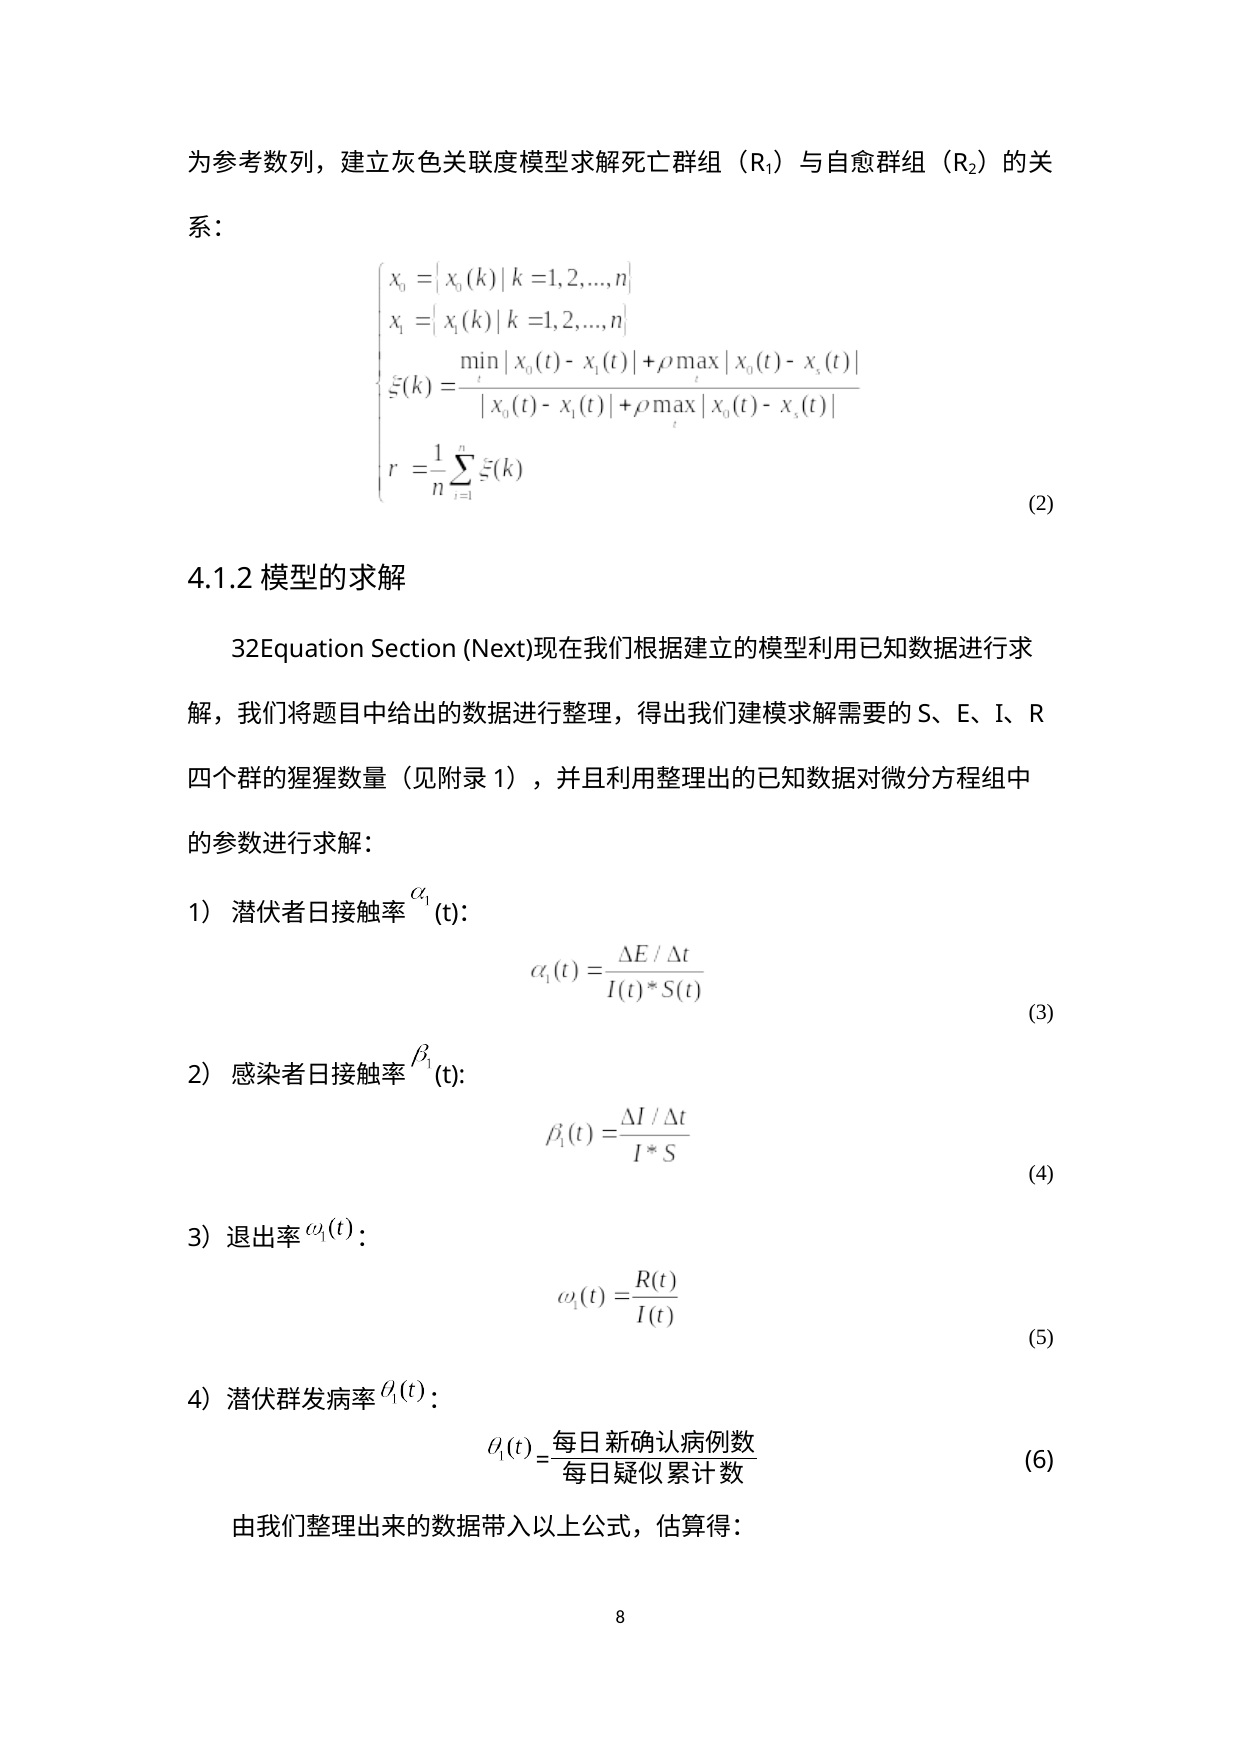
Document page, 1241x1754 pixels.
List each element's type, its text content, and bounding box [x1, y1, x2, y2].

text 4）潜伏群发病率： [187, 1362, 1053, 1427]
text (5) [187, 1264, 1053, 1362]
list 潜伏者日接触率(t)： [187, 874, 1053, 939]
text 由我们整理出来的数据带入以上公式，估算得： [187, 1492, 1053, 1557]
list 感染者日接触率(t): [187, 1037, 1053, 1102]
text 3）退出率： [187, 1199, 1053, 1264]
title 4.1.2 模型的求解 [187, 543, 1053, 608]
text (3) [187, 939, 1053, 1037]
text 现在我们根据建立的模型利用已知数据进行求解，我们将题目中给出的数据进行整理，得出我们建模求解需要的S、E、I、R四个群的猩猩数量（见附录1），并且利用整理出的已知数据对微分方程组中的参数进行求解： [187, 614, 1053, 874]
text (4) [187, 1102, 1053, 1199]
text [187, 128, 1053, 258]
text = (6) [187, 1427, 1053, 1492]
text (2) [187, 258, 1053, 518]
